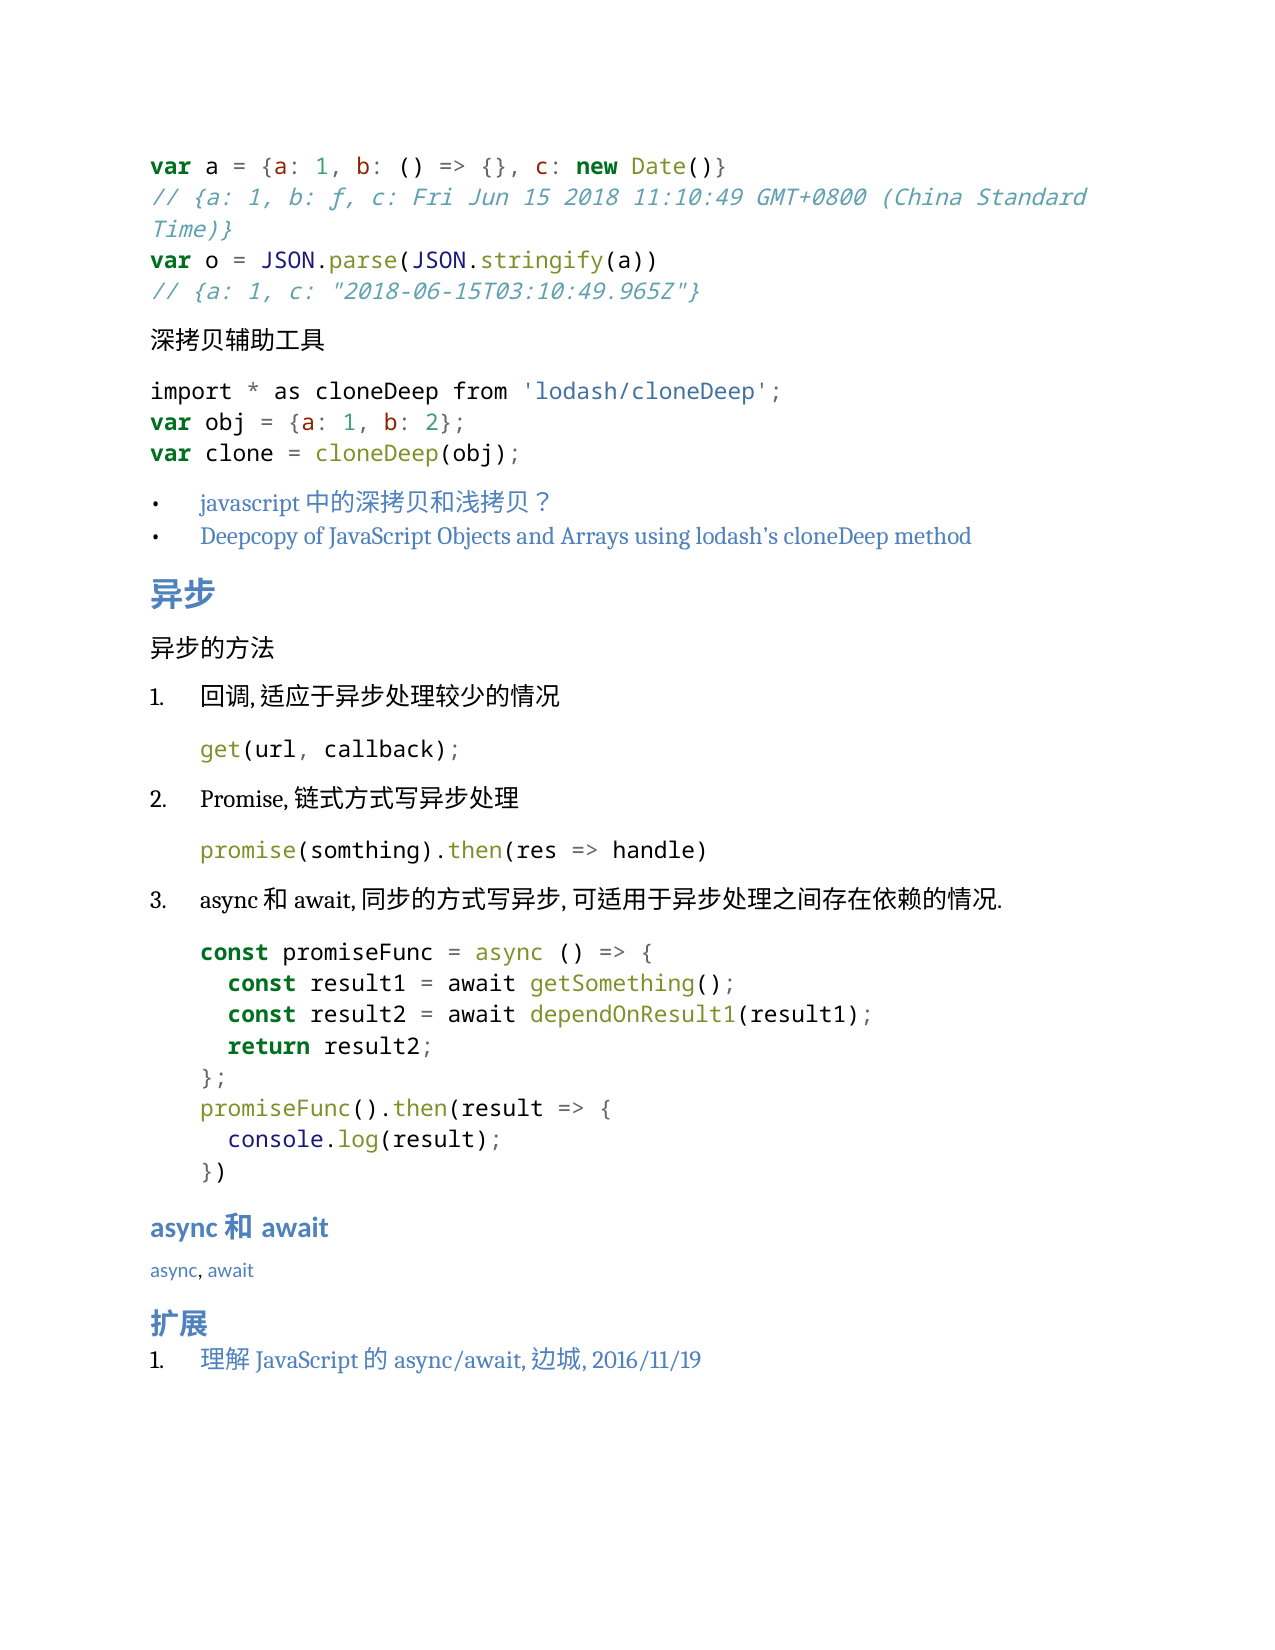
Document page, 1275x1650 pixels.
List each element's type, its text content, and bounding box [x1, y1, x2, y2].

list 回调, 适应于异步处理较少的情况 [150, 683, 1125, 712]
list Deepcopy of JavaScript Objects and Arrays using lodash’s cloneDeep method [150, 522, 1125, 550]
text var a = {a: 1, b: () => {}, c: new Date()} // {a: 1, b: ƒ, c: Fri Jun 15 2018 11:10:49 GMT+0800 (China Standard Time)} var o = JSON.parse(JSON.stringify(a)) // {a: 1, c: "2018-06-15T03:10:49.965Z"} [150, 150, 1125, 306]
text import * as cloneDeep from 'lodash/cloneDeep'; var obj = {a: 1, b: 2}; var clone = cloneDeep(obj); [150, 374, 1125, 468]
list javascript中的深拷贝和浅拷贝？ [150, 489, 1125, 518]
list promise(somthing).then(res => handle) [150, 834, 1125, 865]
text 异步的方法 [150, 635, 1125, 664]
list const promiseFunc = async () => { const result1 = await getSomething(); const result2 = await dependOnResult1(result1); return result2; }; promiseFunc().then(result => { console.log(result); }) [150, 936, 1125, 1186]
list get(url, callback); [150, 732, 1125, 764]
list async 和 await, 同步的方式写异步, 可适用于异步处理之间存在依赖的情况. [150, 886, 1125, 915]
list 理解 JavaScript 的 async/await, 边城, 2016/11/19 [150, 1346, 1125, 1375]
text 深拷贝辅助工具 [150, 327, 1125, 356]
list Promise, 链式方式写异步处理 [150, 784, 1125, 813]
subtitle 扩展 [150, 1303, 1125, 1343]
subtitle async 和 await [150, 1207, 1125, 1246]
subtitle 异步 [150, 571, 1125, 617]
text async, await [150, 1257, 1125, 1282]
